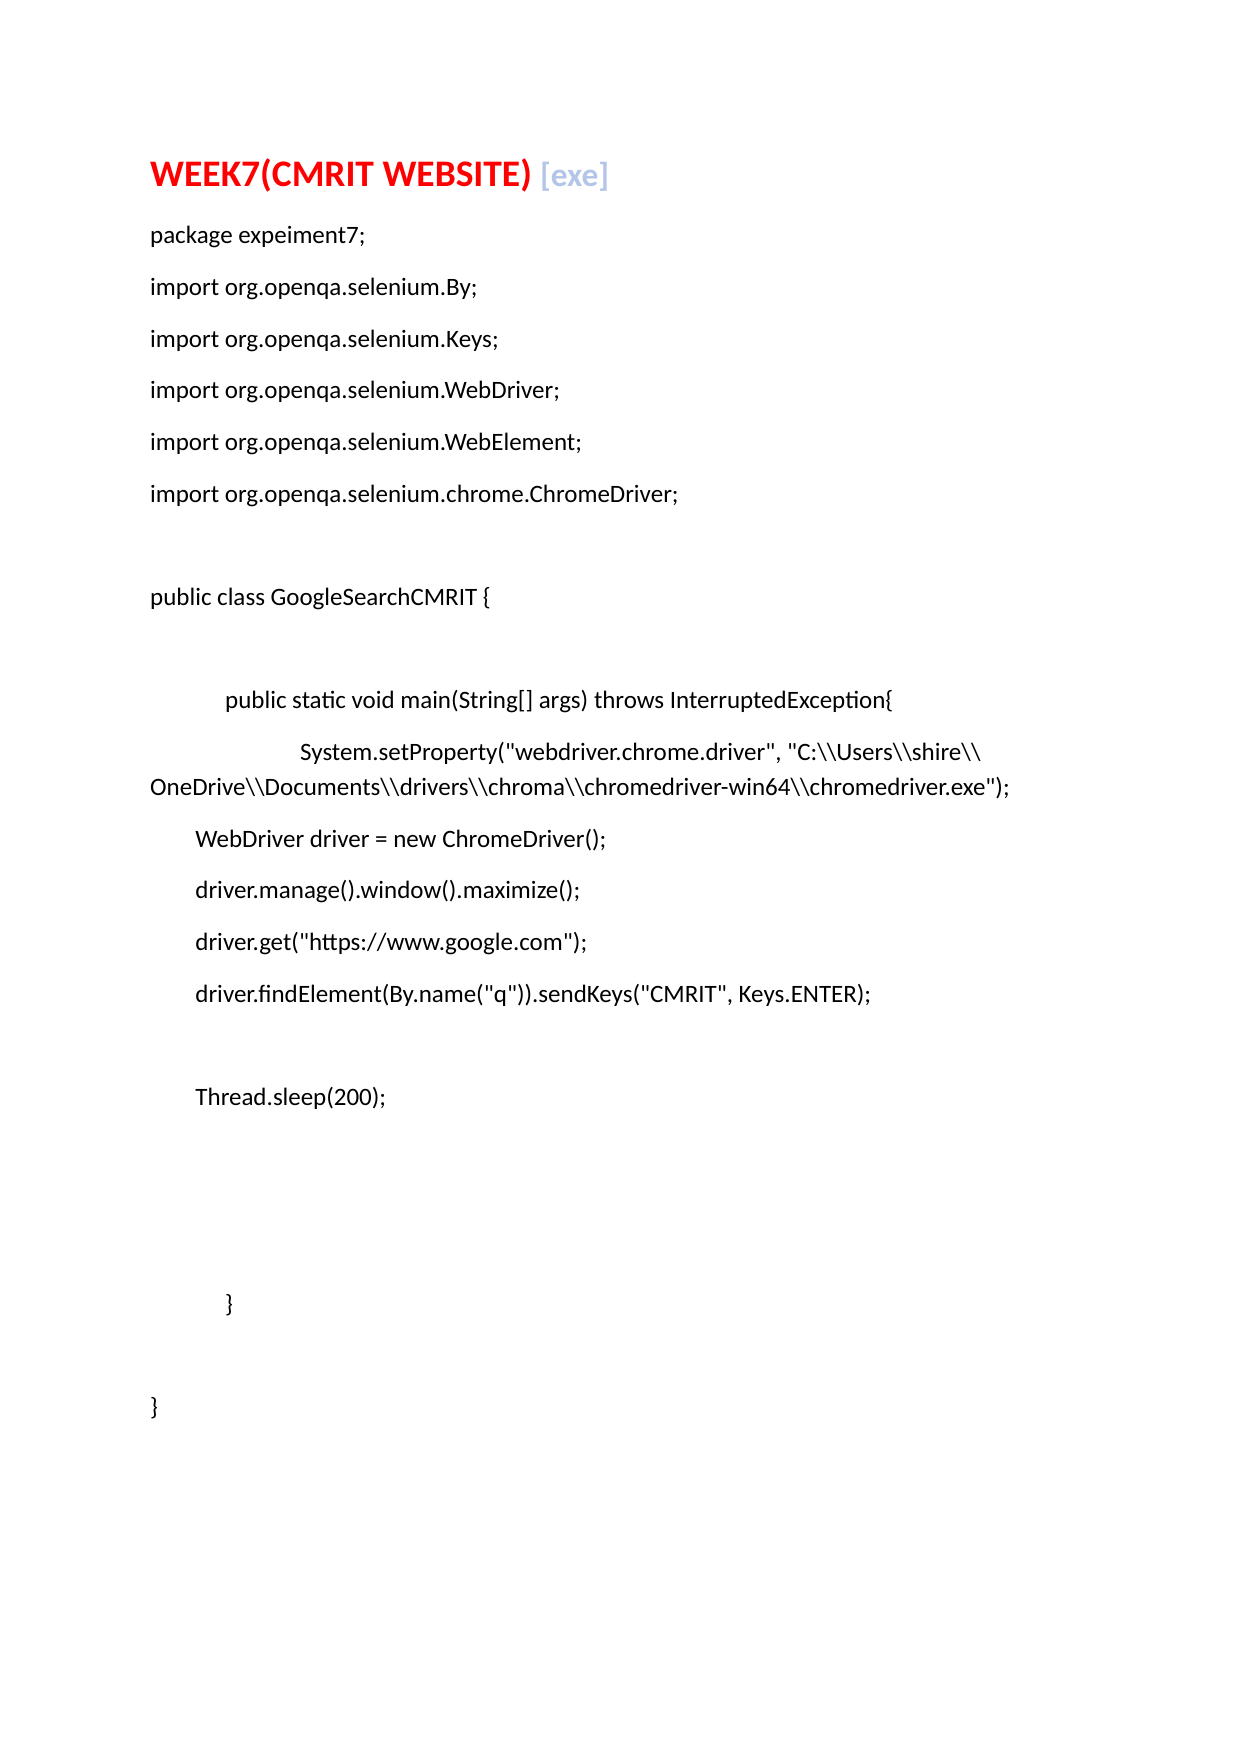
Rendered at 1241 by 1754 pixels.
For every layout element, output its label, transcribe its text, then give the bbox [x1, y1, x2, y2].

text } [150, 1391, 1090, 1422]
text import org.openqa.selenium.WebElement; [150, 426, 1090, 457]
text driver.findElement(By.name("q")).sendKeys("CMRIT", Keys.ENTER); [150, 978, 1090, 1008]
text WEEK7(CMRIT WEBSITE) [exe] [150, 150, 1090, 196]
text driver.get("https://www.google.com"); [150, 926, 1090, 957]
text driver.manage().window().maximize(); [150, 874, 1090, 905]
text import org.openqa.selenium.By; [150, 271, 1090, 302]
text import org.openqa.selenium.Keys; [150, 323, 1090, 353]
text import org.openqa.selenium.chrome.ChromeDriver; [150, 478, 1090, 508]
text } [150, 1288, 1090, 1318]
text System.setProperty("webdriver.chrome.driver", "C:\\Users\\shire\\OneDrive\\Documents\\drivers\\chroma\\chromedriver-win64\\chromedriver.exe"); [150, 736, 1090, 802]
text public class GoogleSearchCMRIT { [150, 581, 1090, 612]
text WebDriver driver = new ChromeDriver(); [150, 823, 1090, 853]
text public static void main(String[] args) throws InterruptedException{ [150, 684, 1090, 715]
text Thread.sleep(200); [150, 1081, 1090, 1112]
text import org.openqa.selenium.WebDriver; [150, 374, 1090, 405]
text package expeiment7; [150, 219, 1090, 250]
